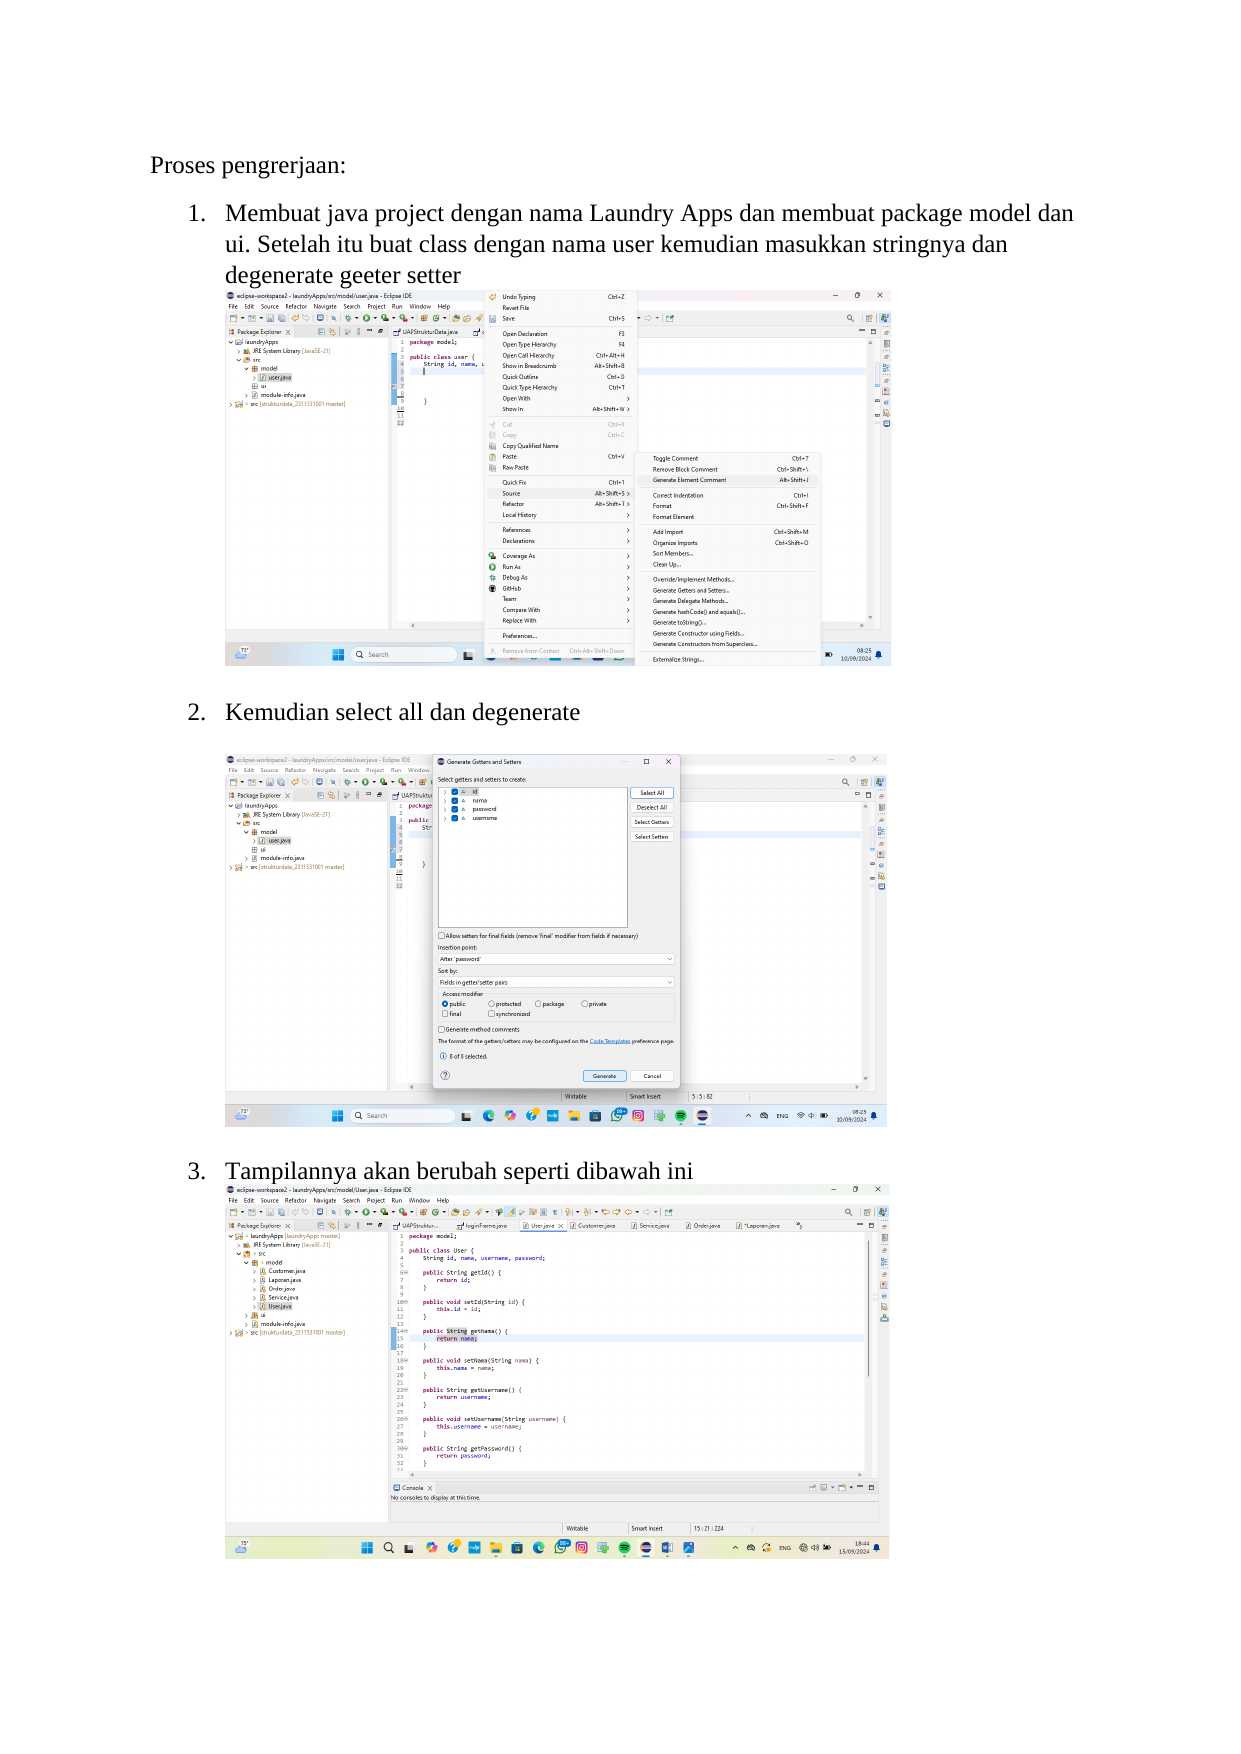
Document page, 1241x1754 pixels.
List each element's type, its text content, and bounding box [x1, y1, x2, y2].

text Proses pengrerjaan: [150, 150, 1090, 179]
picture [225, 290, 892, 666]
picture [225, 754, 887, 1127]
picture [225, 1184, 890, 1559]
list Kemudian select all dan degenerate [187, 697, 1090, 725]
